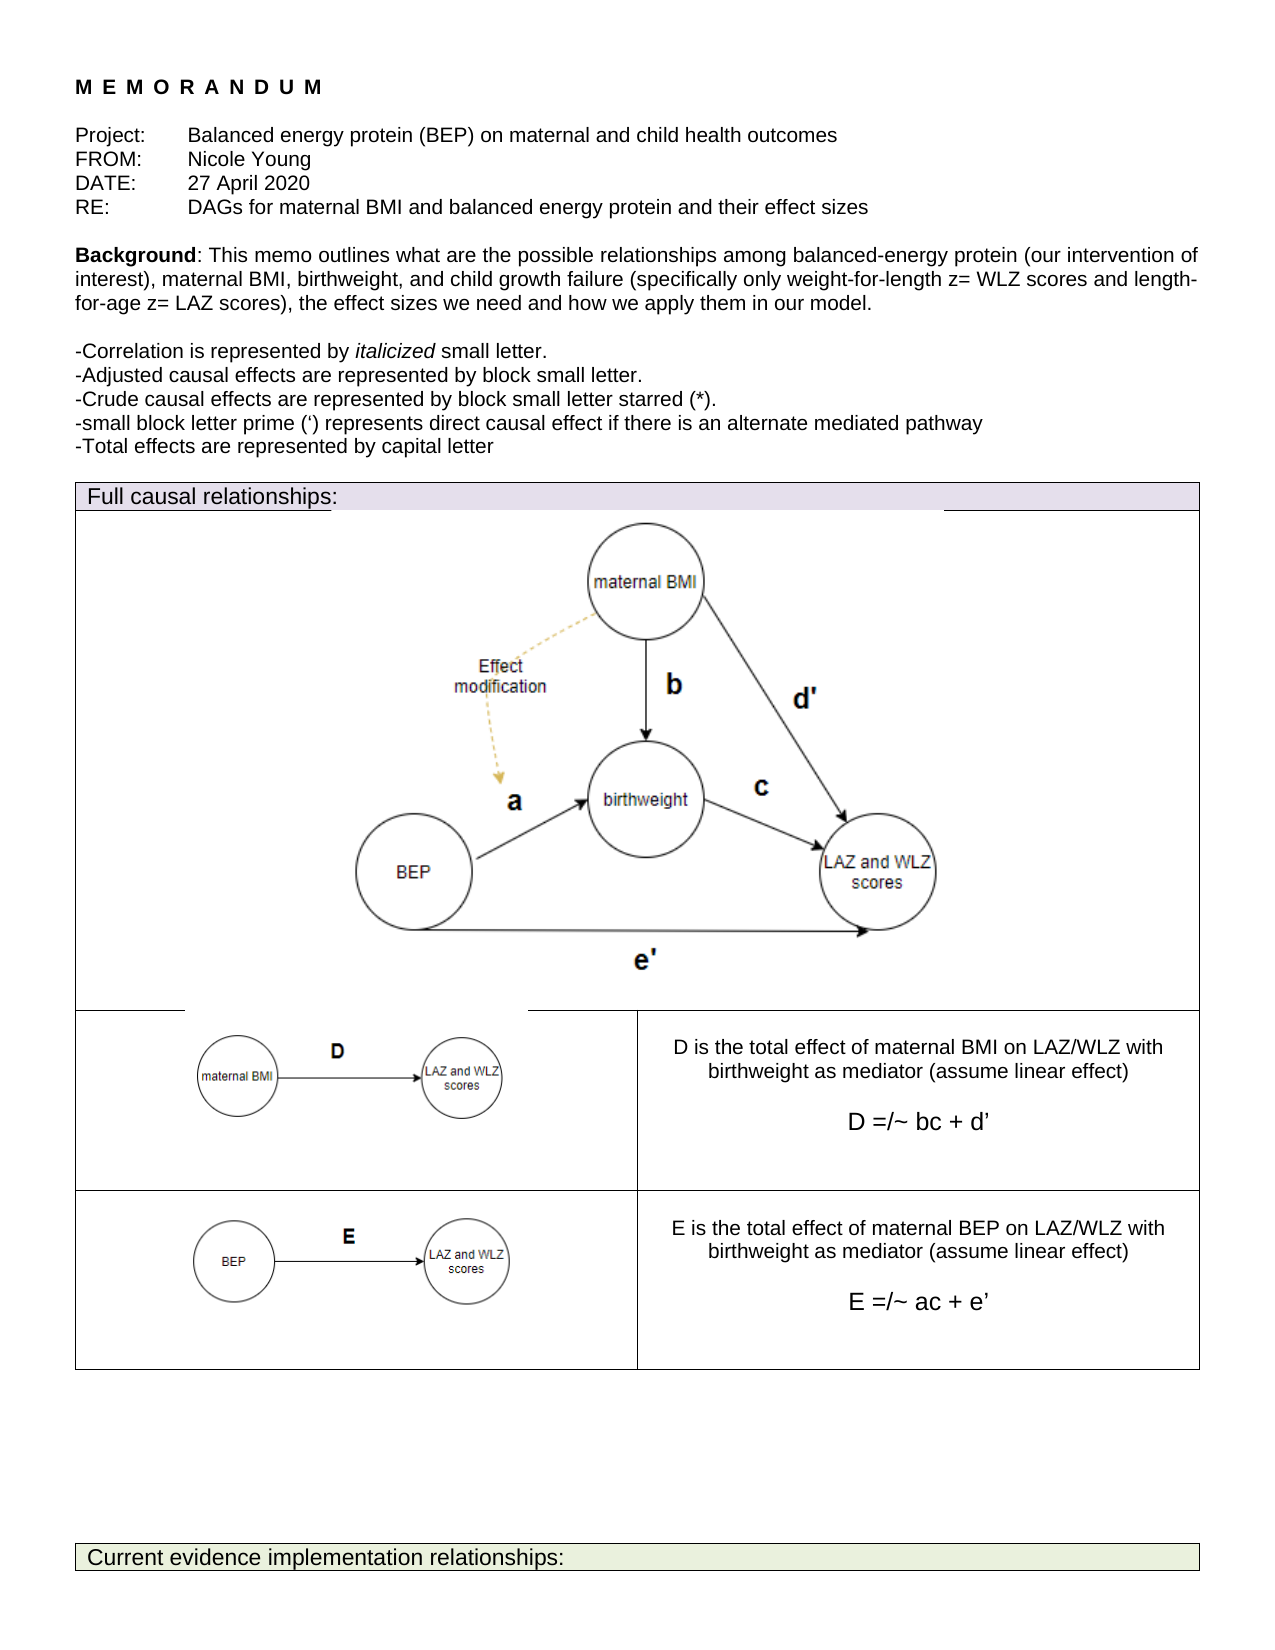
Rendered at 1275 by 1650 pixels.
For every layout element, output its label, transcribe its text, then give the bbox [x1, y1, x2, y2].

text RE: DAGs for maternal BMI and balanced energy protein and their effect sizes [75, 195, 1200, 219]
text -Total effects are represented by capital letter [75, 434, 1200, 458]
table_cell [76, 1191, 637, 1369]
table_cell D is the total effect of maternal BMI on LAZ/WLZ with birthweight as mediator (assume linear effect) D =/~ bc + d’ [638, 1011, 1199, 1190]
text FROM: Nicole Young [75, 147, 1200, 171]
text MEMORANDUM [75, 75, 1200, 99]
text -Correlation is represented by italicized small letter. [75, 338, 1200, 362]
table_header Current evidence implementation relationships: [76, 1544, 1199, 1570]
picture [185, 1010, 528, 1138]
text -Crude causal effects are represented by block small letter starred (*). [75, 386, 1200, 410]
table_cell [76, 511, 1199, 1009]
text Background: This memo outlines what are the possible relationships among balanced-energy protein (our intervention of interest), maternal BMI, birthweight, and child growth failure (specifically only weight-for-length z= WLZ scores and length-for-age z= LAZ scores), the effect sizes we need and how we apply them in our model. [75, 243, 1200, 314]
text -small block letter prime (‘) represents direct causal effect if there is an alternate mediated pathway [75, 410, 1200, 434]
table_cell E is the total effect of maternal BEP on LAZ/WLZ with birthweight as mediator (assume linear effect) E =/~ ac + e’ [638, 1191, 1199, 1369]
text DATE: 27 April 2020 [75, 171, 1200, 195]
text -Adjusted causal effects are represented by block small letter. [75, 362, 1200, 386]
text Project: Balanced energy protein (BEP) on maternal and child health outcomes [75, 123, 1200, 147]
table_header Full causal relationships: [76, 483, 1199, 510]
picture [175, 1191, 538, 1343]
table_cell [76, 1011, 637, 1190]
picture [331, 510, 944, 986]
